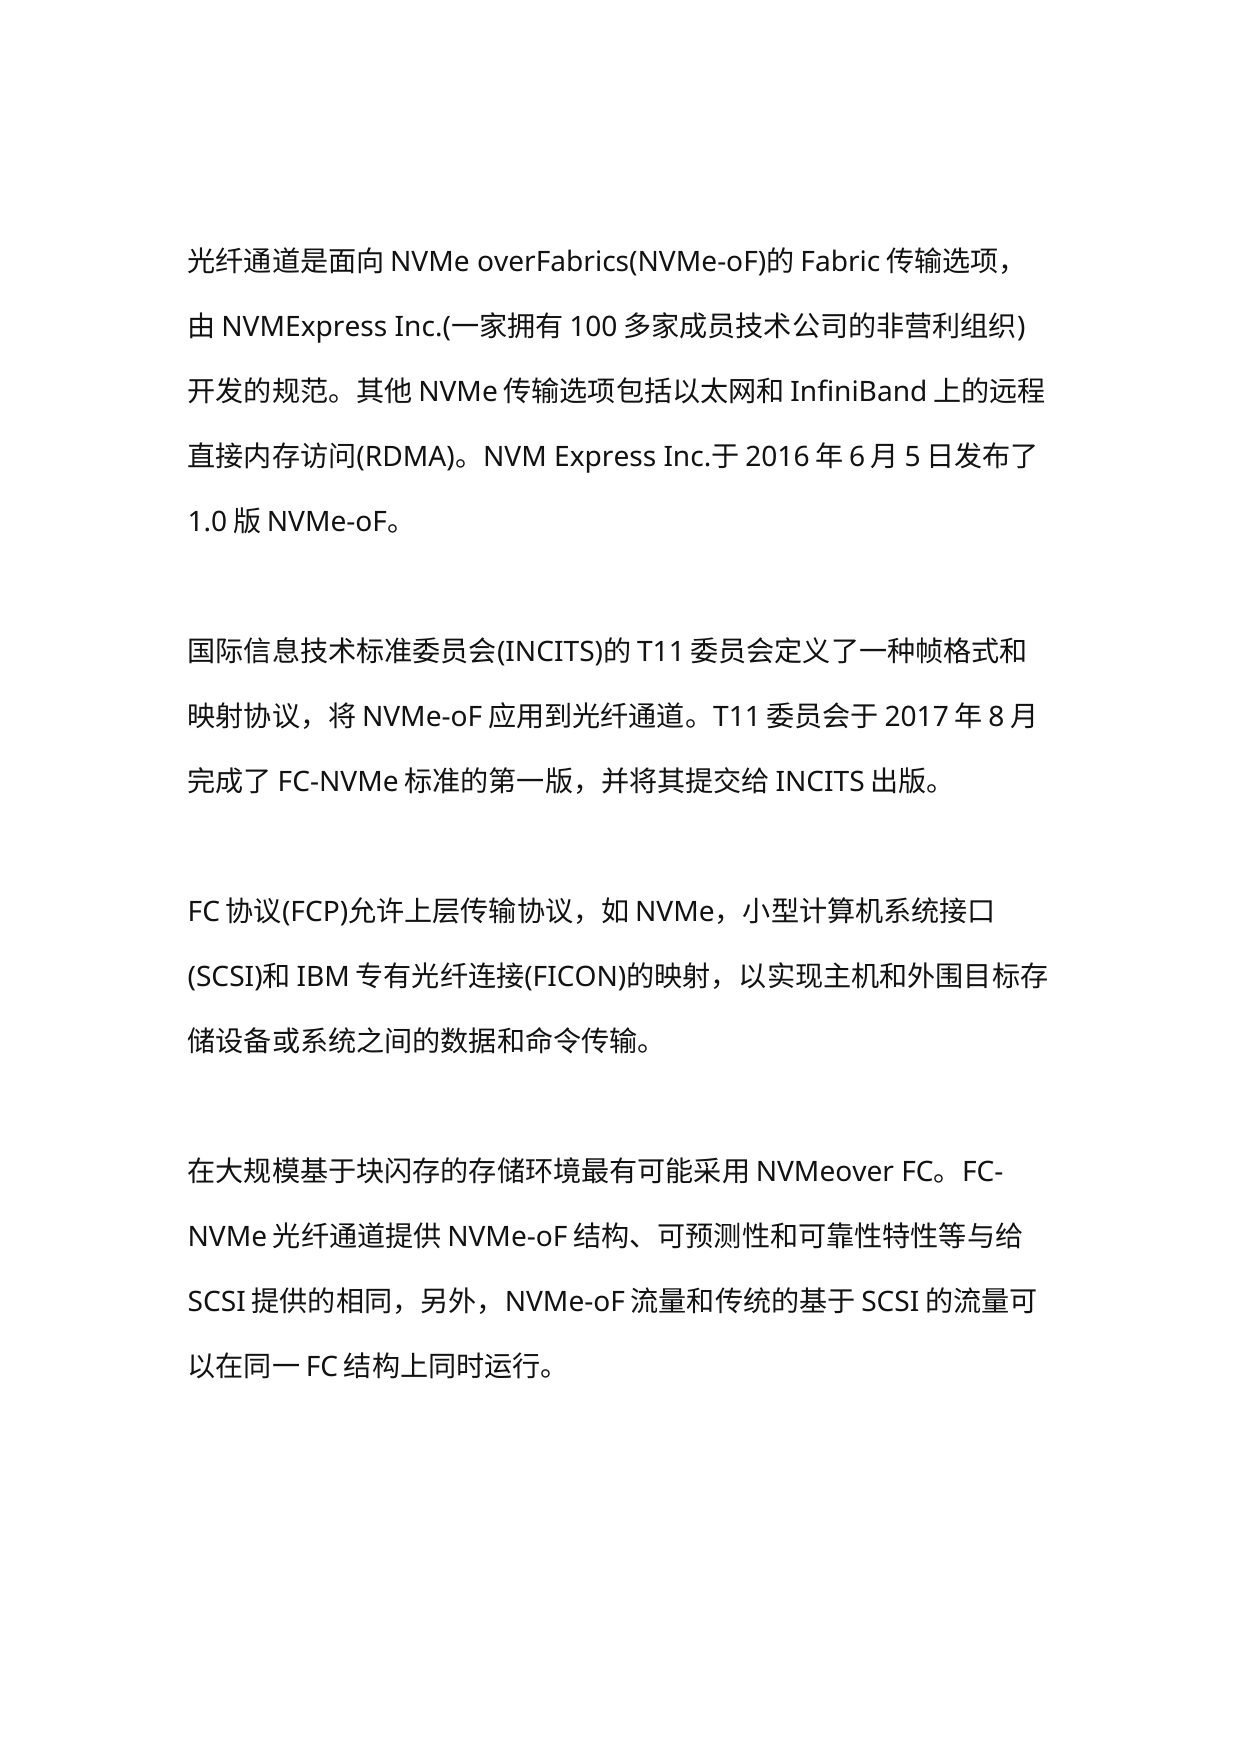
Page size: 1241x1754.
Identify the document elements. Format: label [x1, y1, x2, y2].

text [187, 162, 1053, 1397]
